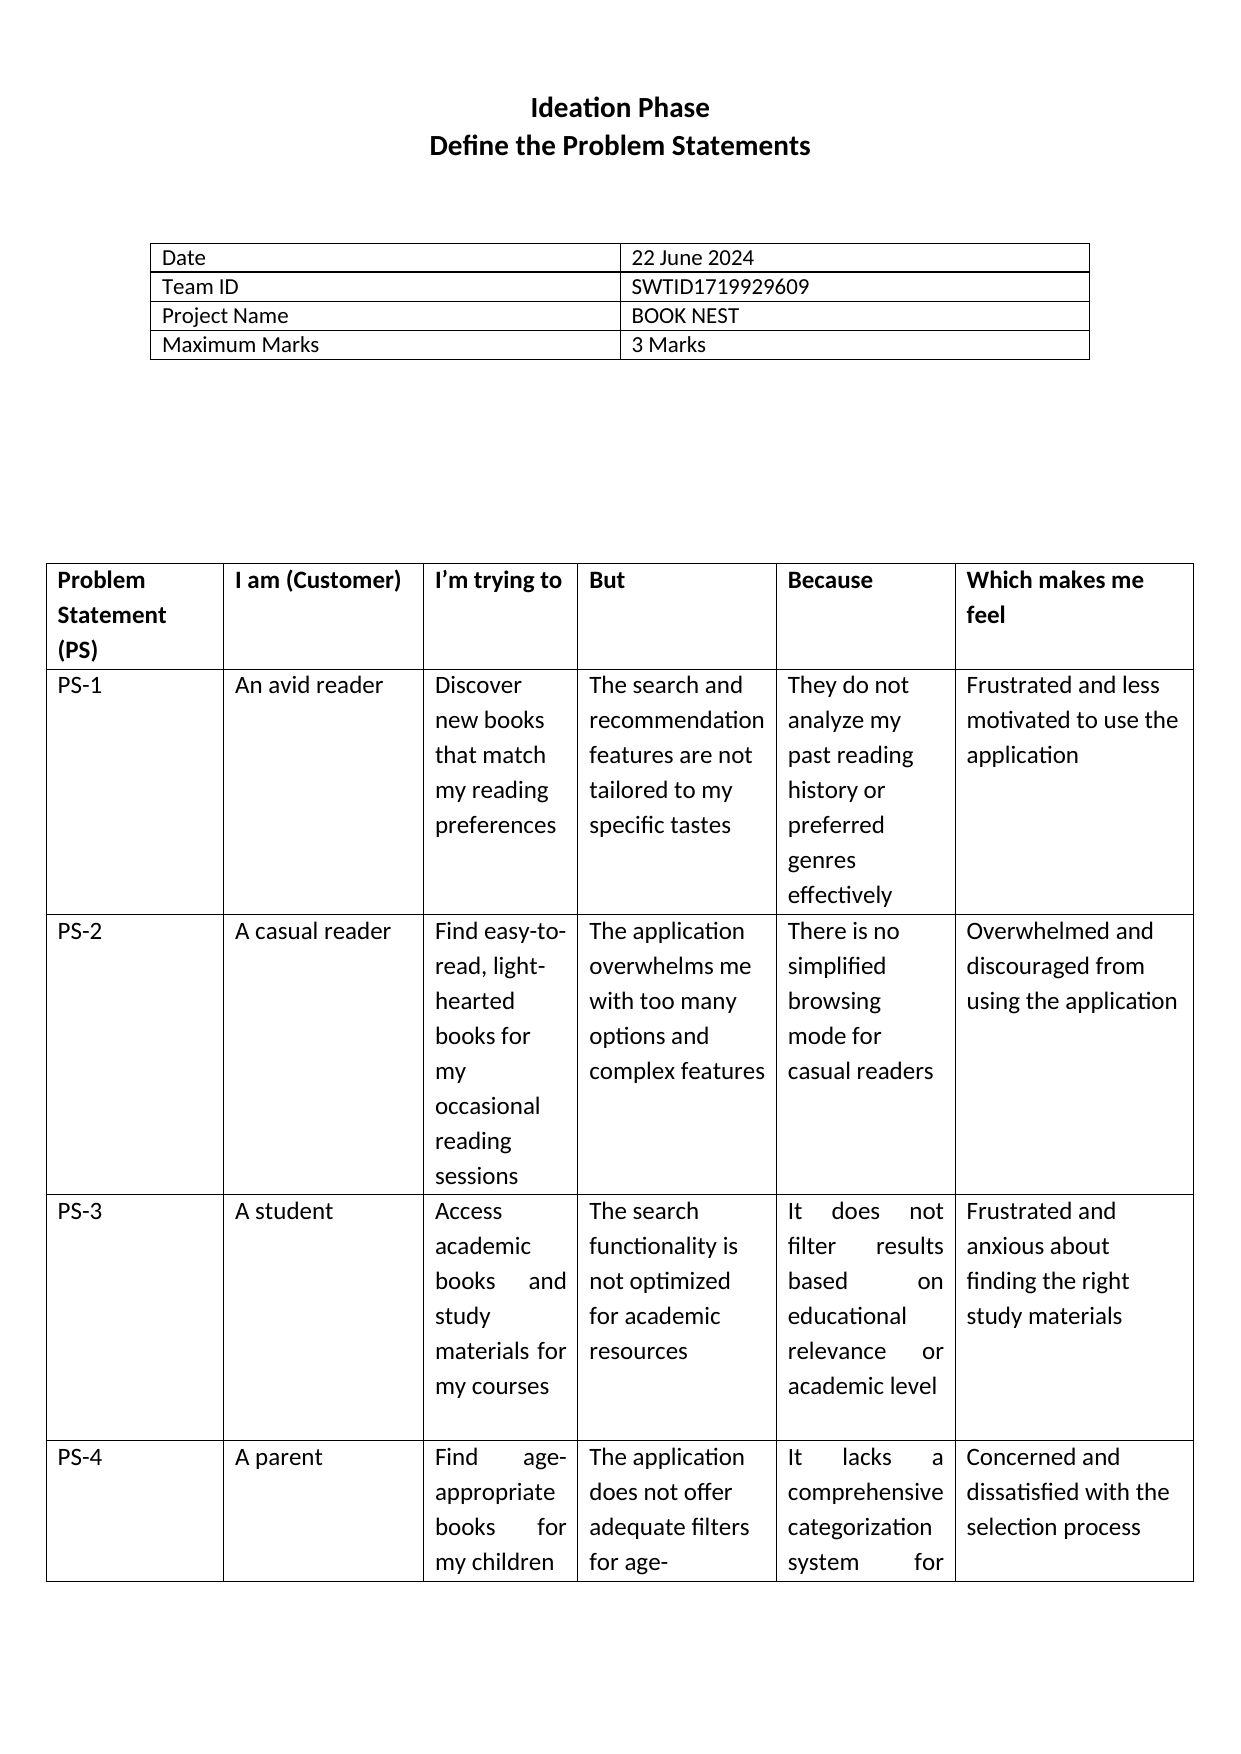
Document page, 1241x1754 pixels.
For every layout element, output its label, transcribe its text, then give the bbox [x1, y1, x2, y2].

table_header 22 June 2024 [621, 244, 1089, 271]
table_cell An avid reader [224, 670, 423, 914]
table_cell Maximum Marks [151, 331, 620, 359]
table_header Problem Statement (PS) [47, 564, 223, 668]
table_cell A parent [224, 1441, 423, 1581]
table_cell Frustrated and less motivated to use the application [956, 670, 1193, 914]
table_cell It does not filter results based on educational relevance or academic level [777, 1195, 955, 1440]
table_cell PS-4 [47, 1441, 223, 1581]
table_cell The search functionality is not optimized for academic resources [578, 1195, 776, 1440]
table_cell The application overwhelms me with too many options and complex features [578, 915, 776, 1194]
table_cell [777, 1441, 955, 1581]
table_cell Team ID [151, 273, 620, 301]
table_header Which makes me feel [956, 564, 1193, 668]
text Define the Problem Statements [150, 127, 1090, 163]
table_header Because [777, 564, 955, 668]
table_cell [578, 1441, 776, 1581]
table_cell Discover new books that match my reading preferences [424, 670, 577, 914]
table_header I am (Customer) [224, 564, 423, 668]
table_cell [956, 1441, 1193, 1581]
table_cell BOOK NEST [621, 302, 1089, 329]
table_cell Frustrated and anxious about finding the right study materials [956, 1195, 1193, 1440]
table_cell They do not analyze my past reading history or preferred genres effectively [777, 670, 955, 914]
table_cell 3 Marks [621, 331, 1089, 359]
text Ideation Phase [150, 89, 1090, 124]
table_cell There is no simplified browsing mode for casual readers [777, 915, 955, 1194]
table_cell PS-1 [47, 670, 223, 914]
table_cell Overwhelmed and discouraged from using the application [956, 915, 1193, 1194]
table_cell PS-3 [47, 1195, 223, 1440]
table_cell Project Name [151, 302, 620, 329]
table_header But [578, 564, 776, 668]
table_cell Access academic books and study materials for my courses [424, 1195, 577, 1440]
table_cell A student [224, 1195, 423, 1440]
table_cell PS-2 [47, 915, 223, 1194]
table_header Date [151, 244, 620, 271]
table_cell Find easy-to-read, light-hearted books for my occasional reading sessions [424, 915, 577, 1194]
table_cell The search and recommendation features are not tailored to my specific tastes [578, 670, 776, 914]
table_cell SWTID1719929609 [621, 273, 1089, 301]
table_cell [424, 1441, 577, 1581]
table_header I’m trying to [424, 564, 577, 668]
table_cell A casual reader [224, 915, 423, 1194]
